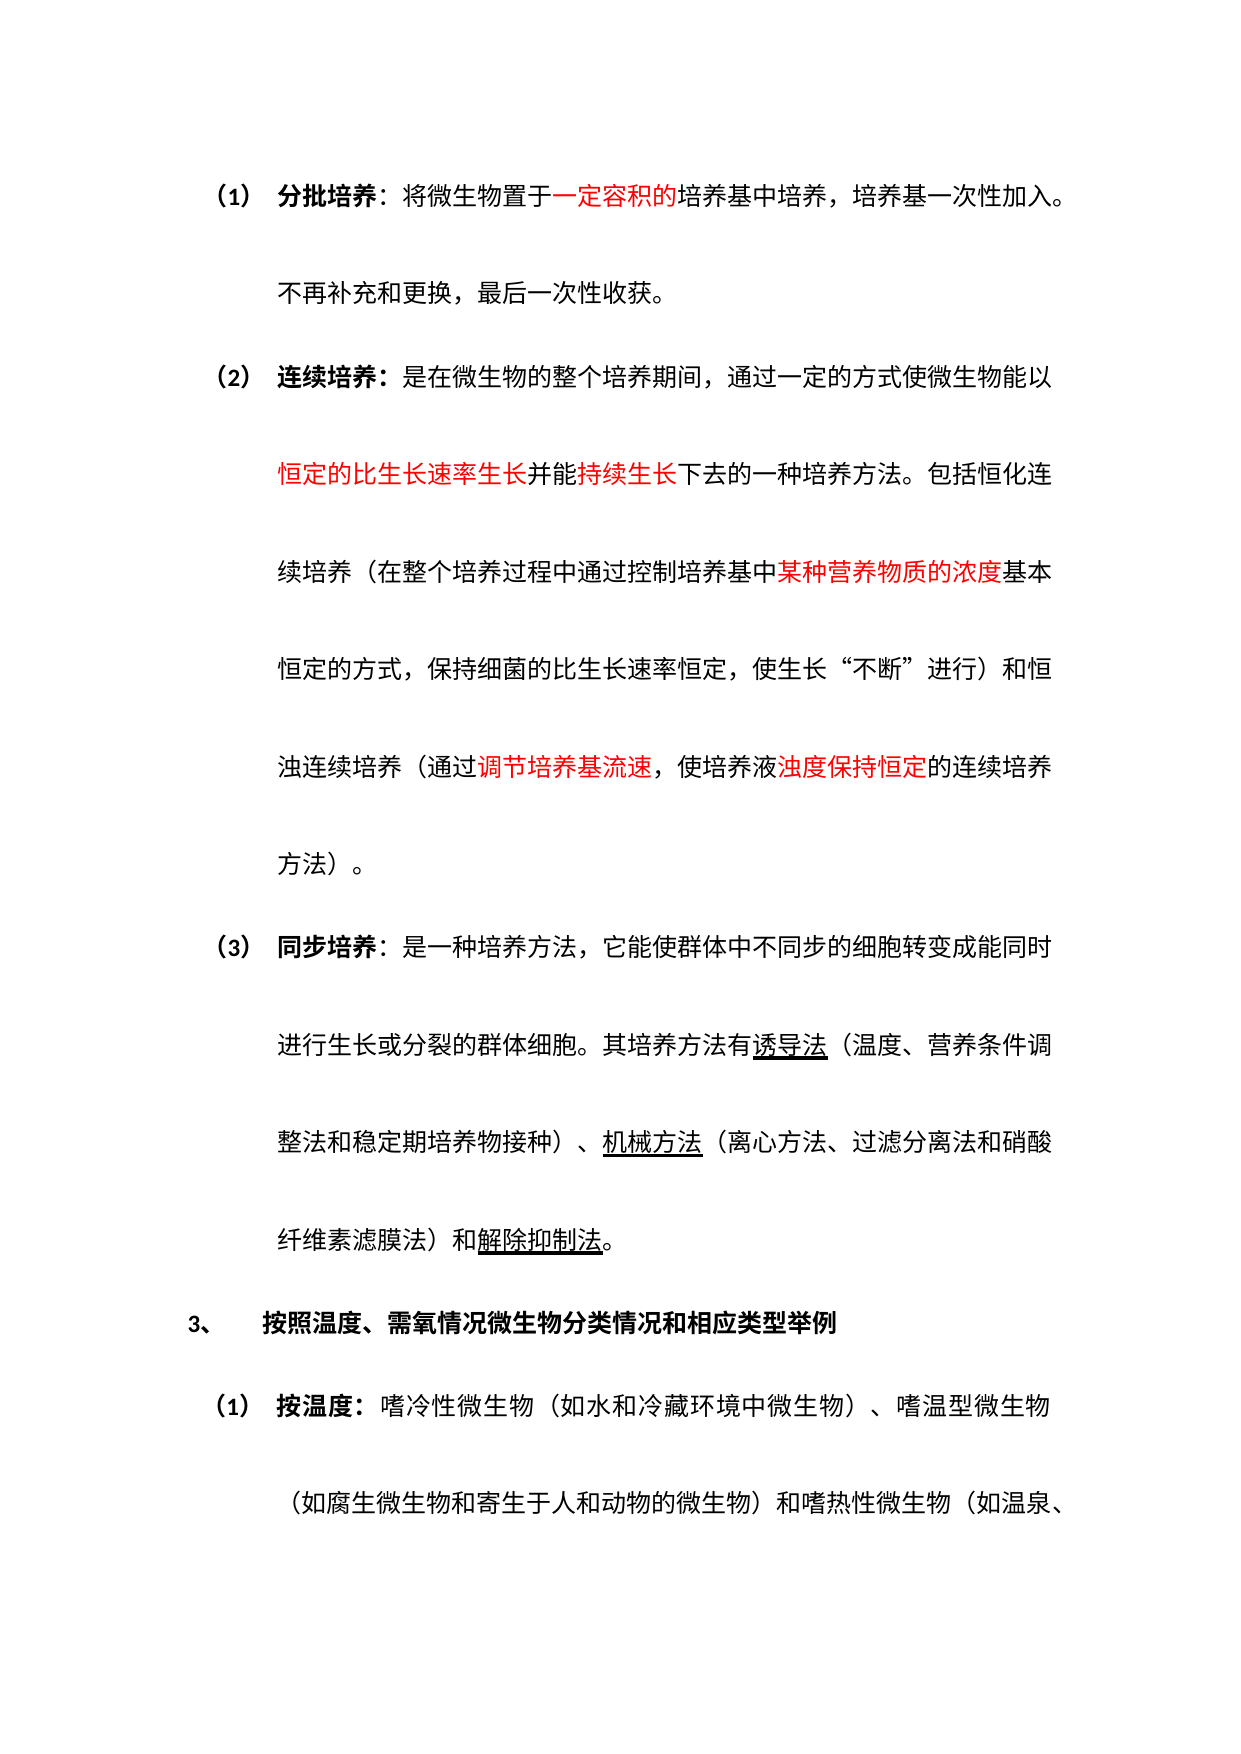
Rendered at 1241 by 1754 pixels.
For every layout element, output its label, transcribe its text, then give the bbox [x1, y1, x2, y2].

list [201, 1372, 1053, 1534]
list 连续培养：是在微生物的整个培养期间，通过一定的方式使微生物能以恒定的比生长速率生长并能持续生长下去的一种培养方法。包括恒化连续培养（在整个培养过程中通过控制培养基中某种营养物质的浓度基本恒定的方式，保持细菌的比生长速率恒定，使生长“不断”进行）和恒浊连续培养（通过调节培养基流速，使培养液浊度保持恒定的连续培养方法）。 [202, 343, 1053, 895]
list 同步培养：是一种培养方法，它能使群体中不同步的细胞转变成能同时进行生长或分裂的群体细胞。其培养方法有诱导法（温度、营养条件调整法和稳定期培养物接种）、机械方法（离心方法、过滤分离法和硝酸纤维素滤膜法）和解除抑制法。 [202, 913, 1053, 1271]
list 按照温度、需氧情况微生物分类情况和相应类型举例 [187, 1289, 1053, 1354]
list 分批培养：将微生物置于一定容积的培养基中培养，培养基一次性加入。不再补充和更换，最后一次性收获。 [202, 162, 1053, 324]
